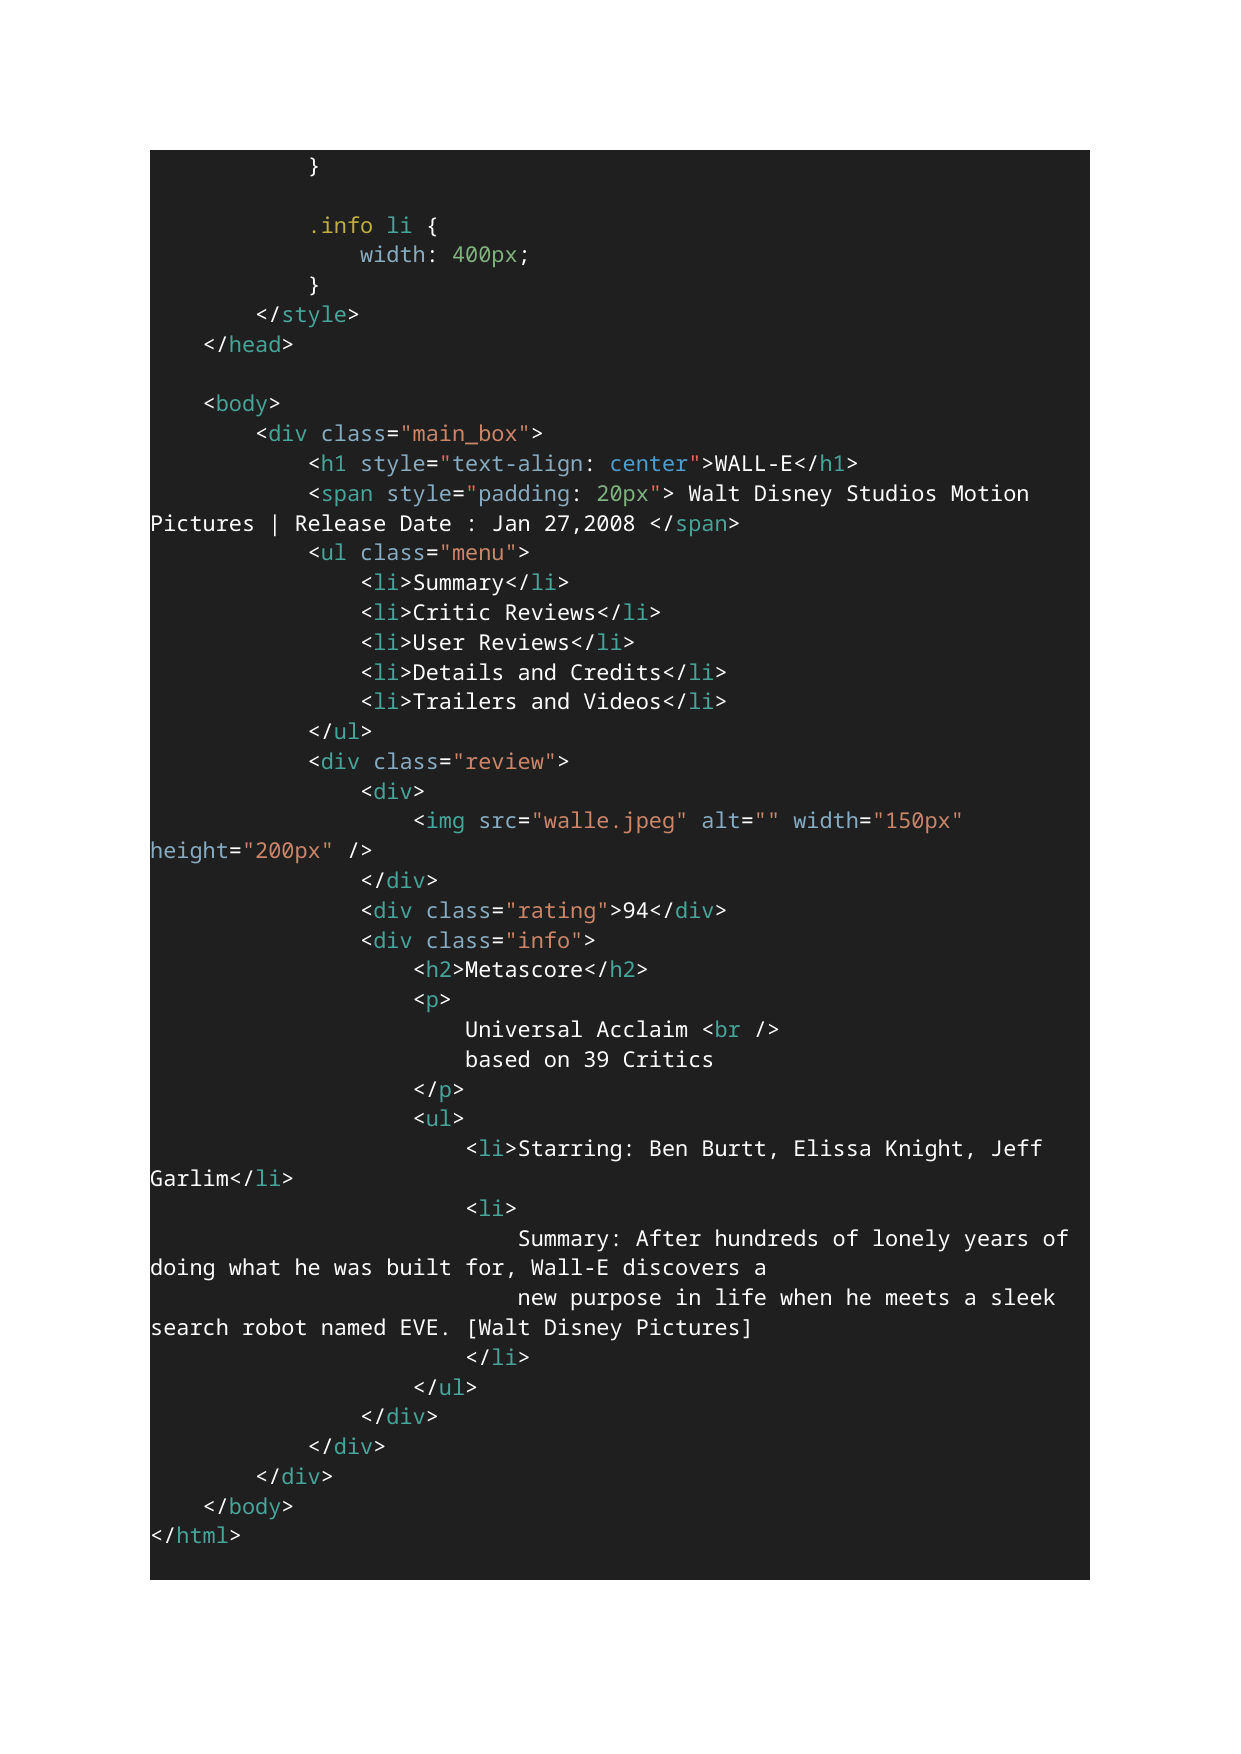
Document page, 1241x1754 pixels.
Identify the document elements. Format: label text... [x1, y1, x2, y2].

text <h2>Metascore</h2> [150, 954, 1090, 984]
text </div> [150, 1431, 1090, 1461]
text <body> [150, 388, 1090, 418]
text <div class="rating">94</div> [150, 895, 1090, 924]
text <div class="main_box"> [150, 418, 1090, 448]
text Universal Acclaim <br /> [150, 1014, 1090, 1044]
text <img src="walle.jpeg" alt="" width="150px" height="200px" /> [150, 805, 1090, 865]
text </style> [150, 299, 1090, 329]
text <li>Summary</li> [150, 567, 1090, 597]
text </html> [150, 1520, 1090, 1550]
text <li>Critic Reviews</li> [150, 597, 1090, 627]
text <span style="padding: 20px"> Walt Disney Studios Motion Pictures | Release Date : Jan 27,2008 </span> [150, 478, 1090, 537]
text <div> [150, 776, 1090, 805]
text .info li { [150, 209, 1090, 239]
text } [150, 269, 1090, 299]
text </ul> [150, 716, 1090, 746]
text <ul> [150, 1103, 1090, 1133]
text <ul class="menu"> [150, 537, 1090, 567]
text } [150, 150, 1090, 180]
text </head> [150, 329, 1090, 358]
text </div> [150, 1401, 1090, 1431]
text </li> [150, 1342, 1090, 1371]
text </body> [150, 1491, 1090, 1520]
text <p> [150, 984, 1090, 1014]
text </div> [150, 865, 1090, 895]
text width: 400px; [150, 239, 1090, 269]
text </p> [150, 1073, 1090, 1103]
text </div> [150, 1461, 1090, 1491]
text Summary: After hundreds of lonely years of doing what he was built for, Wall-E discovers a [150, 1222, 1090, 1282]
text <li> [150, 1193, 1090, 1222]
text new purpose in life when he meets a sleek search robot named EVE. [Walt Disney Pictures] [150, 1282, 1090, 1342]
text <li>User Reviews</li> [150, 627, 1090, 656]
text <h1 style="text-align: center">WALL-E</h1> [150, 448, 1090, 478]
text <div class="review"> [150, 746, 1090, 776]
text <li>Trailers and Videos</li> [150, 686, 1090, 716]
text <li>Details and Credits</li> [150, 656, 1090, 686]
text <div class="info"> [150, 924, 1090, 954]
text <li>Starring: Ben Burtt, Elissa Knight, Jeff Garlim</li> [150, 1133, 1090, 1193]
text based on 39 Critics [150, 1044, 1090, 1073]
text </ul> [150, 1371, 1090, 1401]
